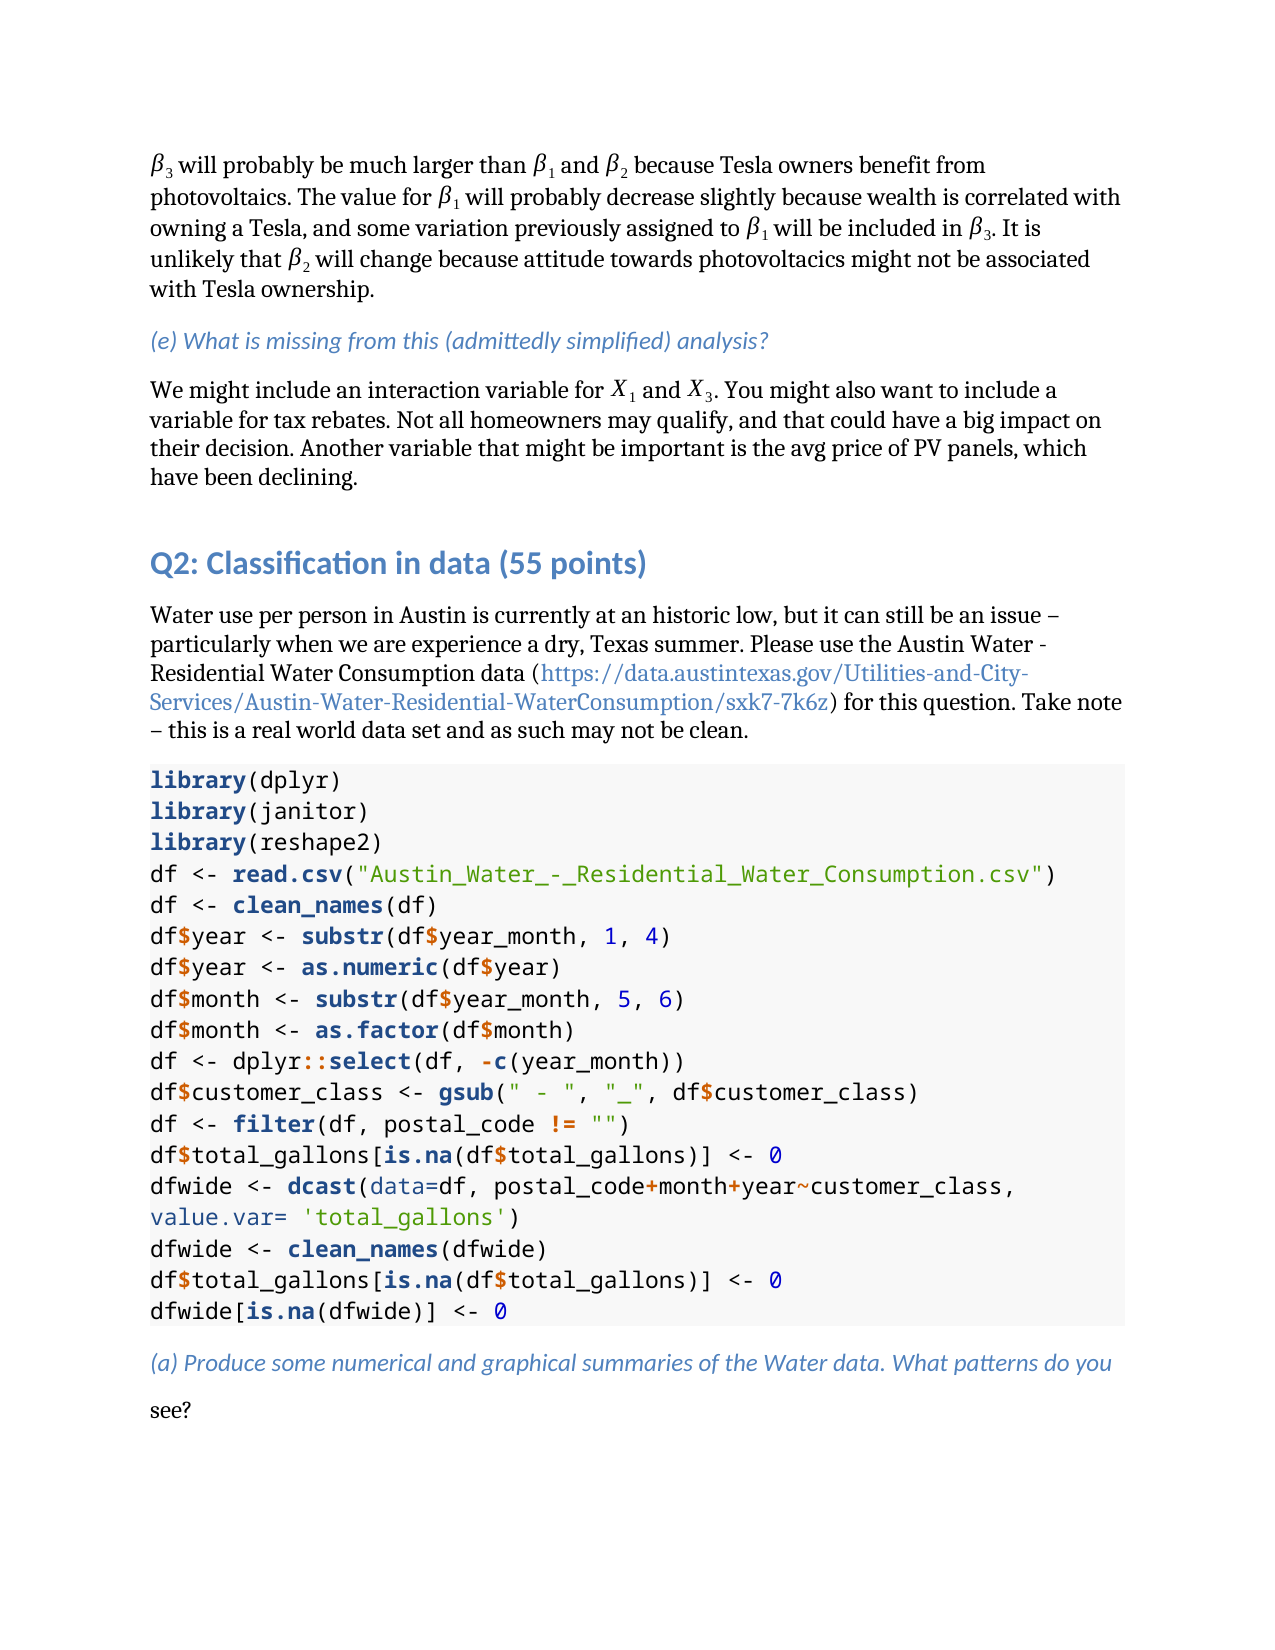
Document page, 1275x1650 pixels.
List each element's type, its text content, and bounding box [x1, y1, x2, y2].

text see? [150, 1396, 1125, 1425]
subtitle Q2: Classification in data (55 points) [150, 542, 1125, 583]
text library(dplyr) library(janitor) library(reshape2) df <- read.csv("Austin_Water_-_Residential_Water_Consumption.csv") df <- clean_names(df) df$year <- substr(df$year_month, 1, 4) df$year <- as.numeric(df$year) df$month <- substr(df$year_month, 5, 6) df$month <- as.factor(df$month) df <- dplyr::select(df, -c(year_month)) df$customer_class <- gsub(" - ", "_", df$customer_class) df <- filter(df, postal_code != "") df$total_gallons[is.na(df$total_gallons)] <- 0 dfwide <- dcast(data=df, postal_code+month+year~customer_class, value.var= 'total_gallons') dfwide <- clean_names(dfwide) df$total_gallons[is.na(df$total_gallons)] <- 0 dfwide[is.na(dfwide)] <- 0 [342, 764, 1125, 1326]
subtitle (e) What is missing from this (admittedly simplified) analysis? [150, 325, 1125, 356]
text We might include an interaction variable for and . You might also want to include a variable for tax rebates. Not all homeowners may qualify, and that could have a big impact on their decision. Another variable that might be important is the avg price of PV panels, which have been declining. [150, 374, 1125, 492]
text will probably be much larger than and because Tesla owners benefit from photovoltaics. The value for will probably decrease slightly because wealth is correlated with owning a Tesla, and some variation previously assigned to will be included in . It is unlikely that will change because attitude towards photovoltacics might not be associated with Tesla ownership. [150, 150, 1125, 304]
text Water use per person in Austin is currently at an historic low, but it can still be an issue – particularly when we are experience a dry, Texas summer. Please use the Austin Water - Residential Water Consumption data (https://data.austintexas.gov/Utilities-and-City-Services/Austin-Water-Residential-WaterConsumption/sxk7-7k6z) for this question. Take note – this is a real world data set and as such may not be clean. [150, 601, 1125, 745]
subtitle (a) Produce some numerical and graphical summaries of the Water data. What patterns do you [150, 1347, 1125, 1378]
